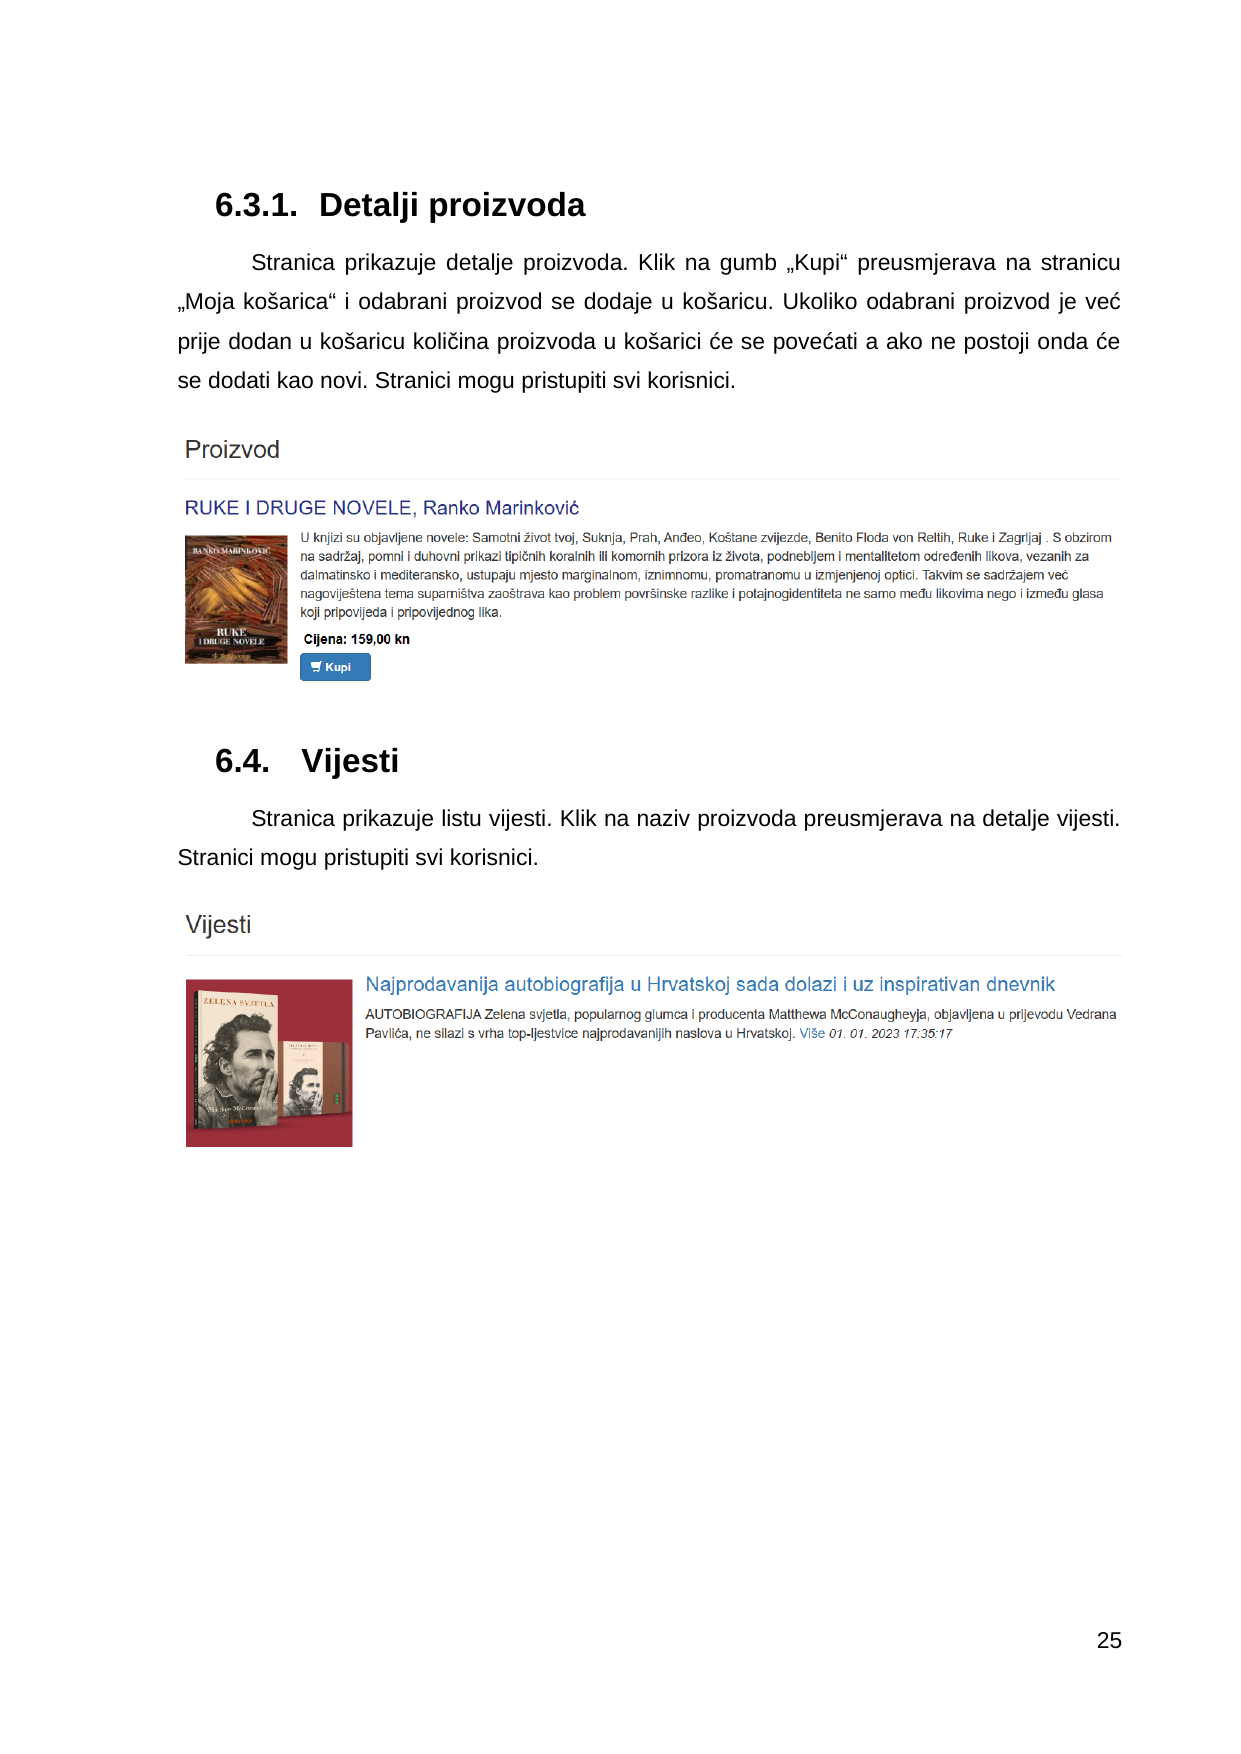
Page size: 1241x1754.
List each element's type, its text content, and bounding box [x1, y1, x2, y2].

subtitle Detalji proizvoda [215, 185, 1122, 224]
text Stranica prikazuje detalje proizvoda. Klik na gumb „Kupi“ preusmjerava na stranicu „Moja košarica“ i odabrani proizvod se dodaje u košaricu. Ukoliko odabrani proizvod je već prije dodan u košaricu količina proizvoda u košarici će se povećati a ako ne postoji onda će se dodati kao novi. Stranici mogu pristupiti svi korisnici. [177, 249, 1122, 393]
picture [177, 904, 1123, 1151]
text Stranica prikazuje listu vijesti. Klik na naziv proizvoda preusmjerava na detalje vijesti. Stranici mogu pristupiti svi korisnici. [177, 804, 1122, 870]
subtitle Vijesti [215, 741, 1122, 779]
picture [177, 427, 1123, 691]
